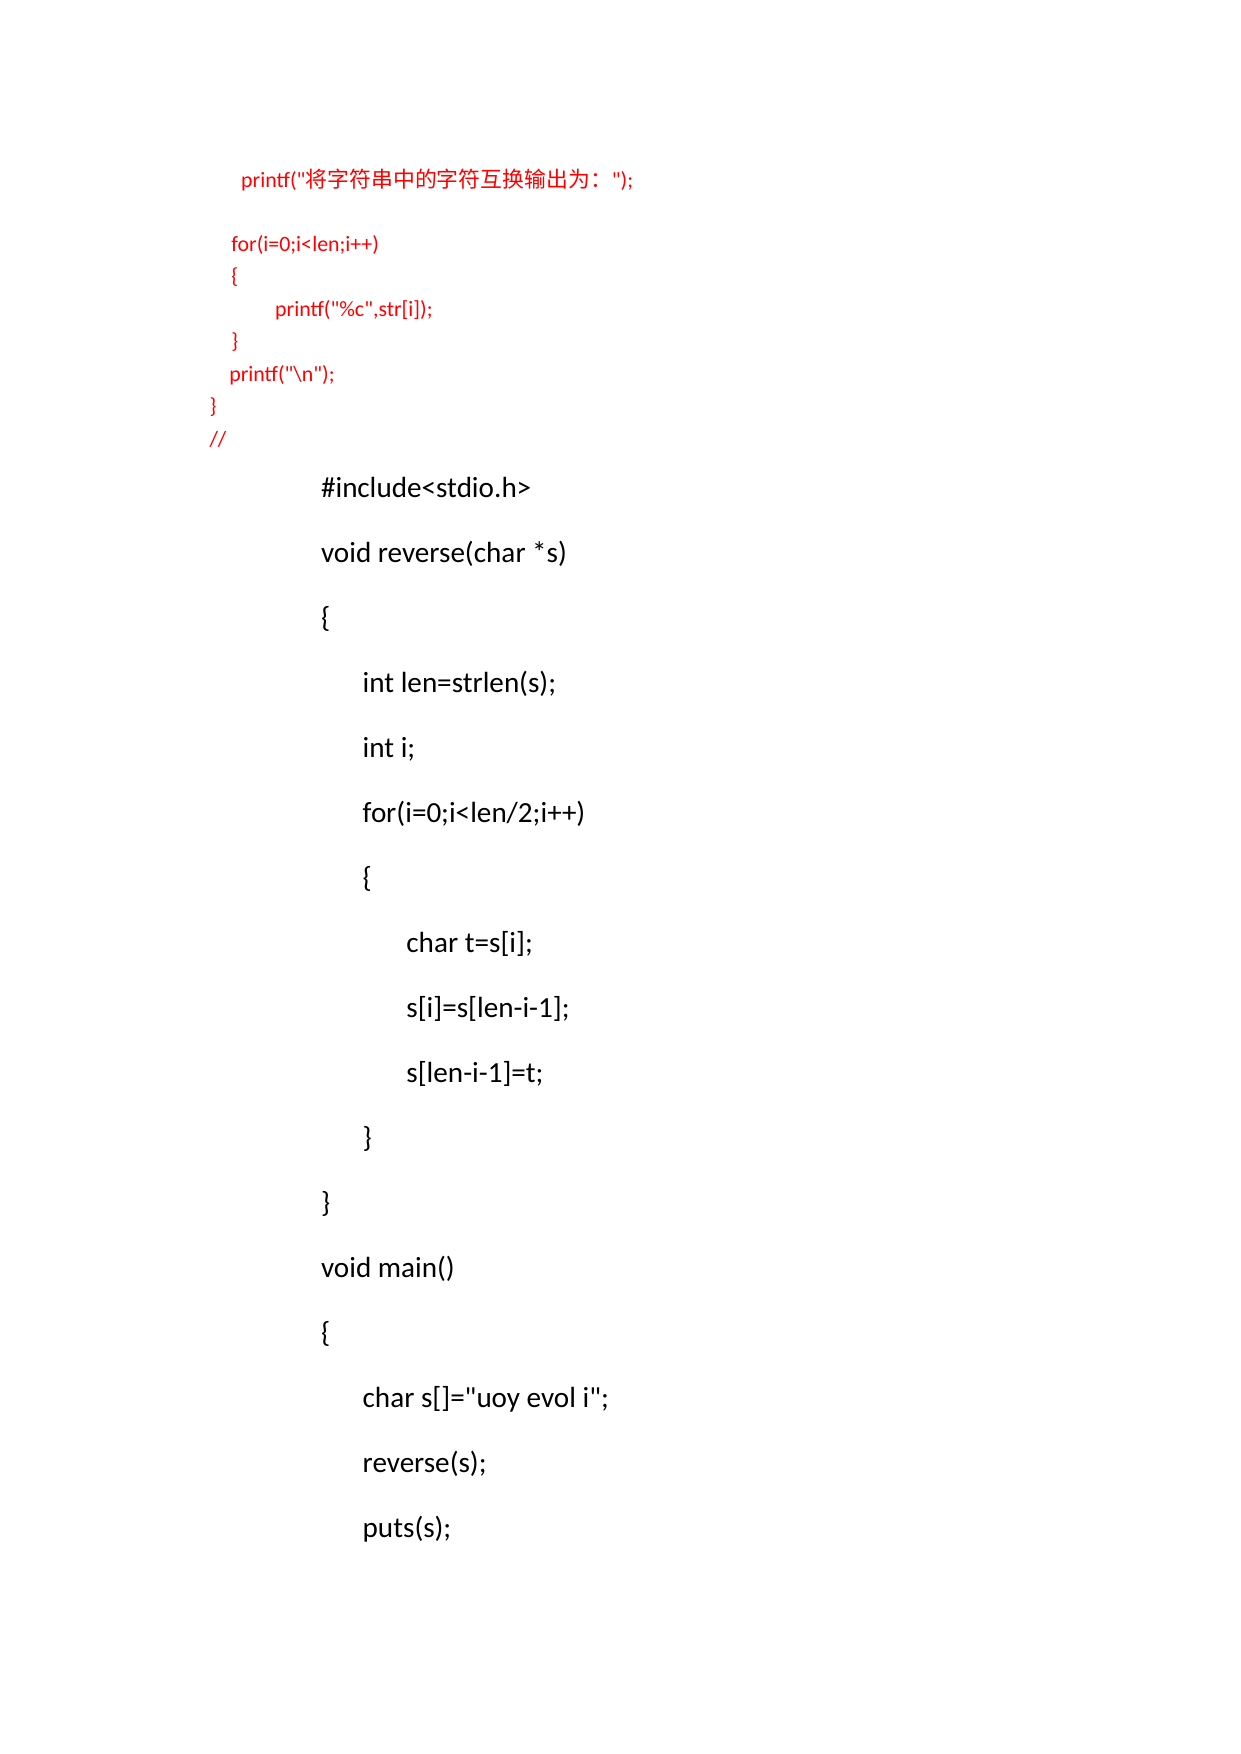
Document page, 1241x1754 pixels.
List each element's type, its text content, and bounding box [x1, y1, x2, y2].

list } [262, 1104, 1053, 1169]
list s[i]=s[len-i-1]; [262, 974, 1053, 1039]
list { [262, 1299, 1053, 1364]
list } [262, 1169, 1053, 1234]
text printf("\n"); [187, 357, 1053, 389]
text printf("将字符串中的字符互换输出为："); [187, 162, 1053, 194]
list puts(s); [262, 1494, 1053, 1559]
list for(i=0;i<len/2;i++) [262, 779, 1053, 844]
list int len=strlen(s); [262, 649, 1053, 714]
text { [187, 259, 1053, 292]
list int i; [262, 714, 1053, 779]
list s[len-i-1]=t; [262, 1039, 1053, 1104]
list void reverse(char *s) [262, 519, 1053, 584]
text printf("%c",str[i]); [187, 292, 1053, 324]
list { [262, 844, 1053, 909]
text for(i=0;i<len;i++) [187, 227, 1053, 259]
list char s[]="uoy evol i"; [262, 1364, 1053, 1429]
list #include<stdio.h> [262, 454, 1053, 519]
list { [262, 584, 1053, 649]
text } [187, 324, 1053, 357]
text // [187, 422, 1053, 454]
list void main() [262, 1234, 1053, 1299]
list char t=s[i]; [262, 909, 1053, 974]
list reverse(s); [262, 1429, 1053, 1494]
text } [187, 389, 1053, 422]
